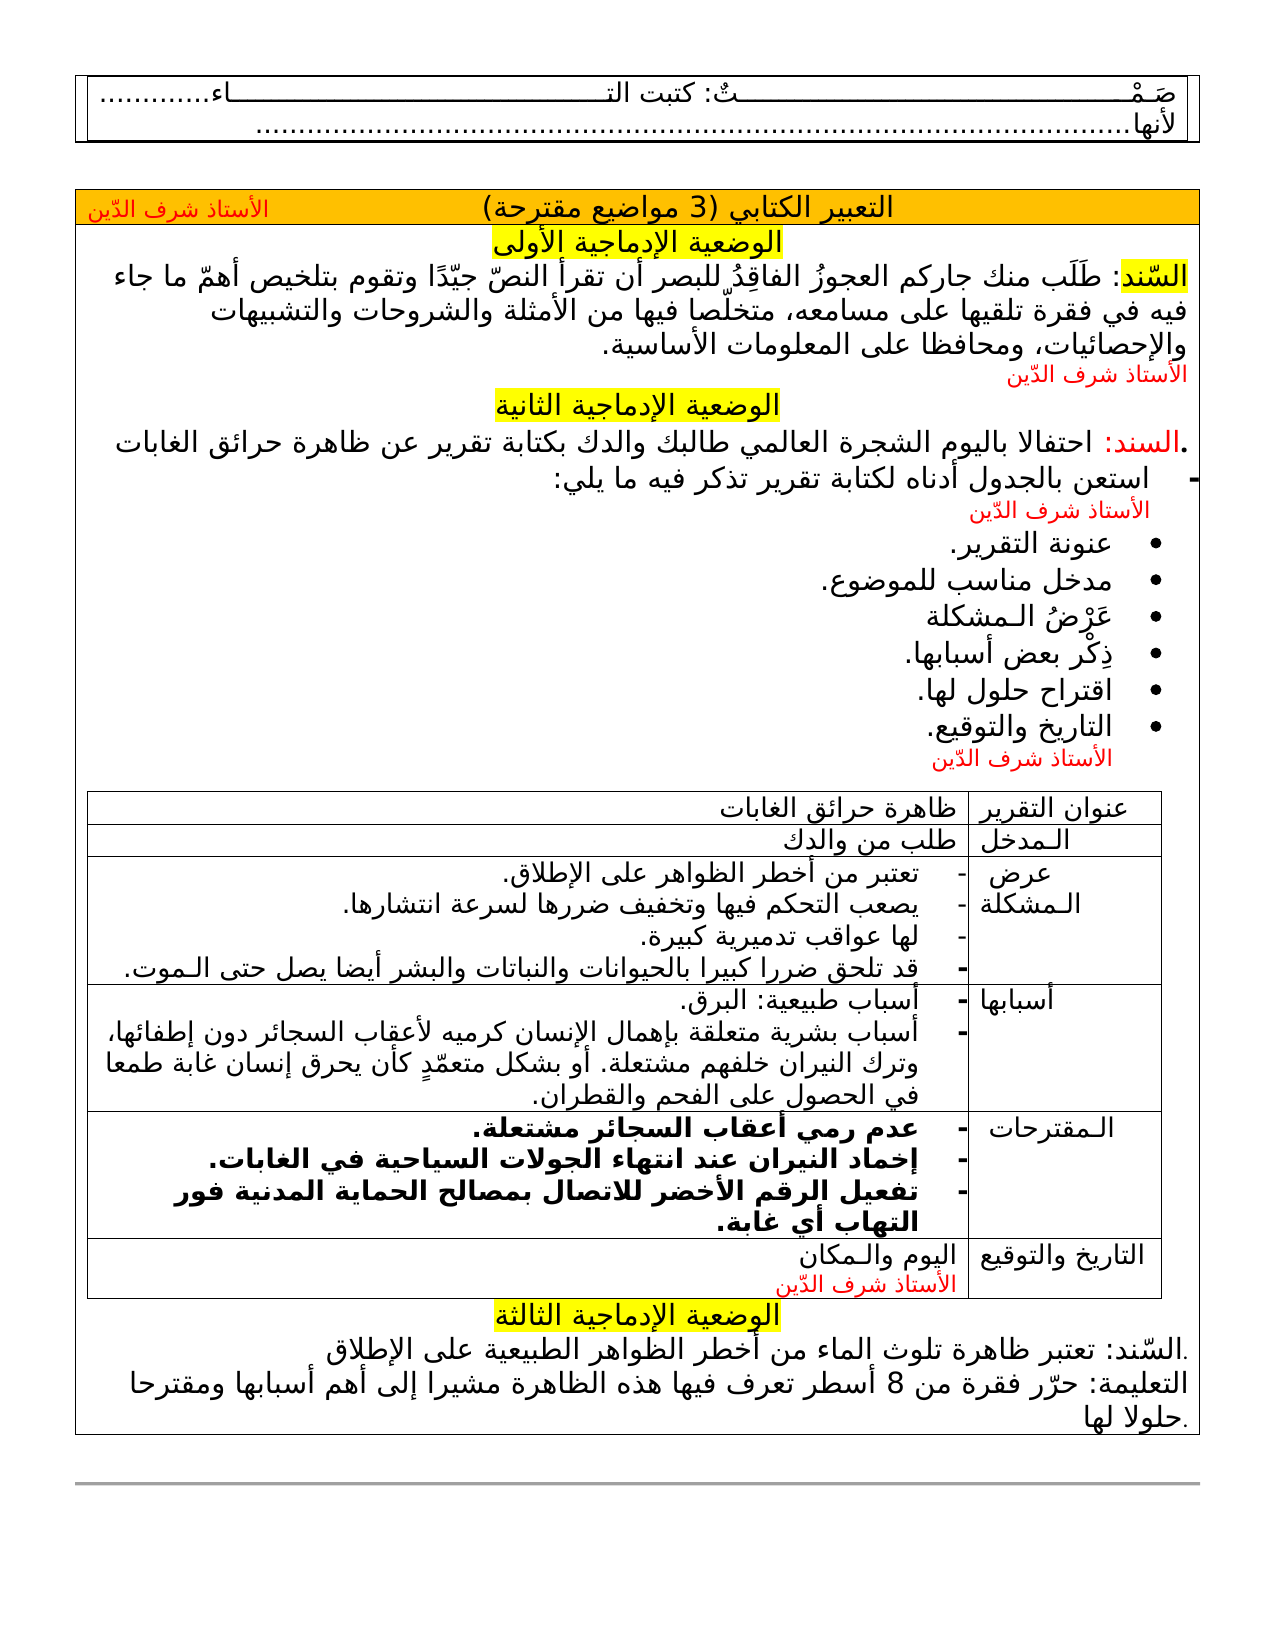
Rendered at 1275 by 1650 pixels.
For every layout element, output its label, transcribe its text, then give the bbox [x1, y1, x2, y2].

table_header التعبير الكتابي (3 مواضيع مقترحة) الأستاذ شرف الدّين [76, 190, 1199, 224]
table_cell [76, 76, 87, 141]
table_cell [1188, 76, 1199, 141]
table_cell الوضعية الإدماجية الأولى السّند: طَلَب منك جاركم العجوزُ الفاقِدُ للبصر أن تقرأ النصّ جيّدًا وتقوم بتلخيص أهمّ ما جاء فيه في فقرة تلقيها على مسامعه، متخلّصا فيها من الأمثلة والشروحات والتشبيهات والإحصائيات، ومحافظا على المعلومات الأساسية. الأستاذ شرف الدّين الوضعية الإدماجية الثانية السند: احتفالا باليوم الشجرة العالمي طالبك والدك بكتابة تقرير عن ظاهرة حرائق الغابات. استعن بالجدول أدناه لكتابة تقرير تذكر فيه ما يلي: الأستاذ شرف الدّين عنونة التقرير. مدخل مناسب للموضوع. عَرْضُ الـمشكلة ذِكْر بعض أسبابها. اقتراح حلول لها. التاريخ والتوقيع. الأستاذ شرف الدّين الوضعية الإدماجية الثالثة السّند: تعتبر ظاهرة تلوث الماء من أخطر الظواهر الطبيعية على الإطلاق. التعليمة: حرّر فقرة من 8 أسطر تعرف فيها هذه الظاهرة مشيرا إلى أهم أسبابها ومقترحا حلولا لها. [76, 225, 1199, 1434]
